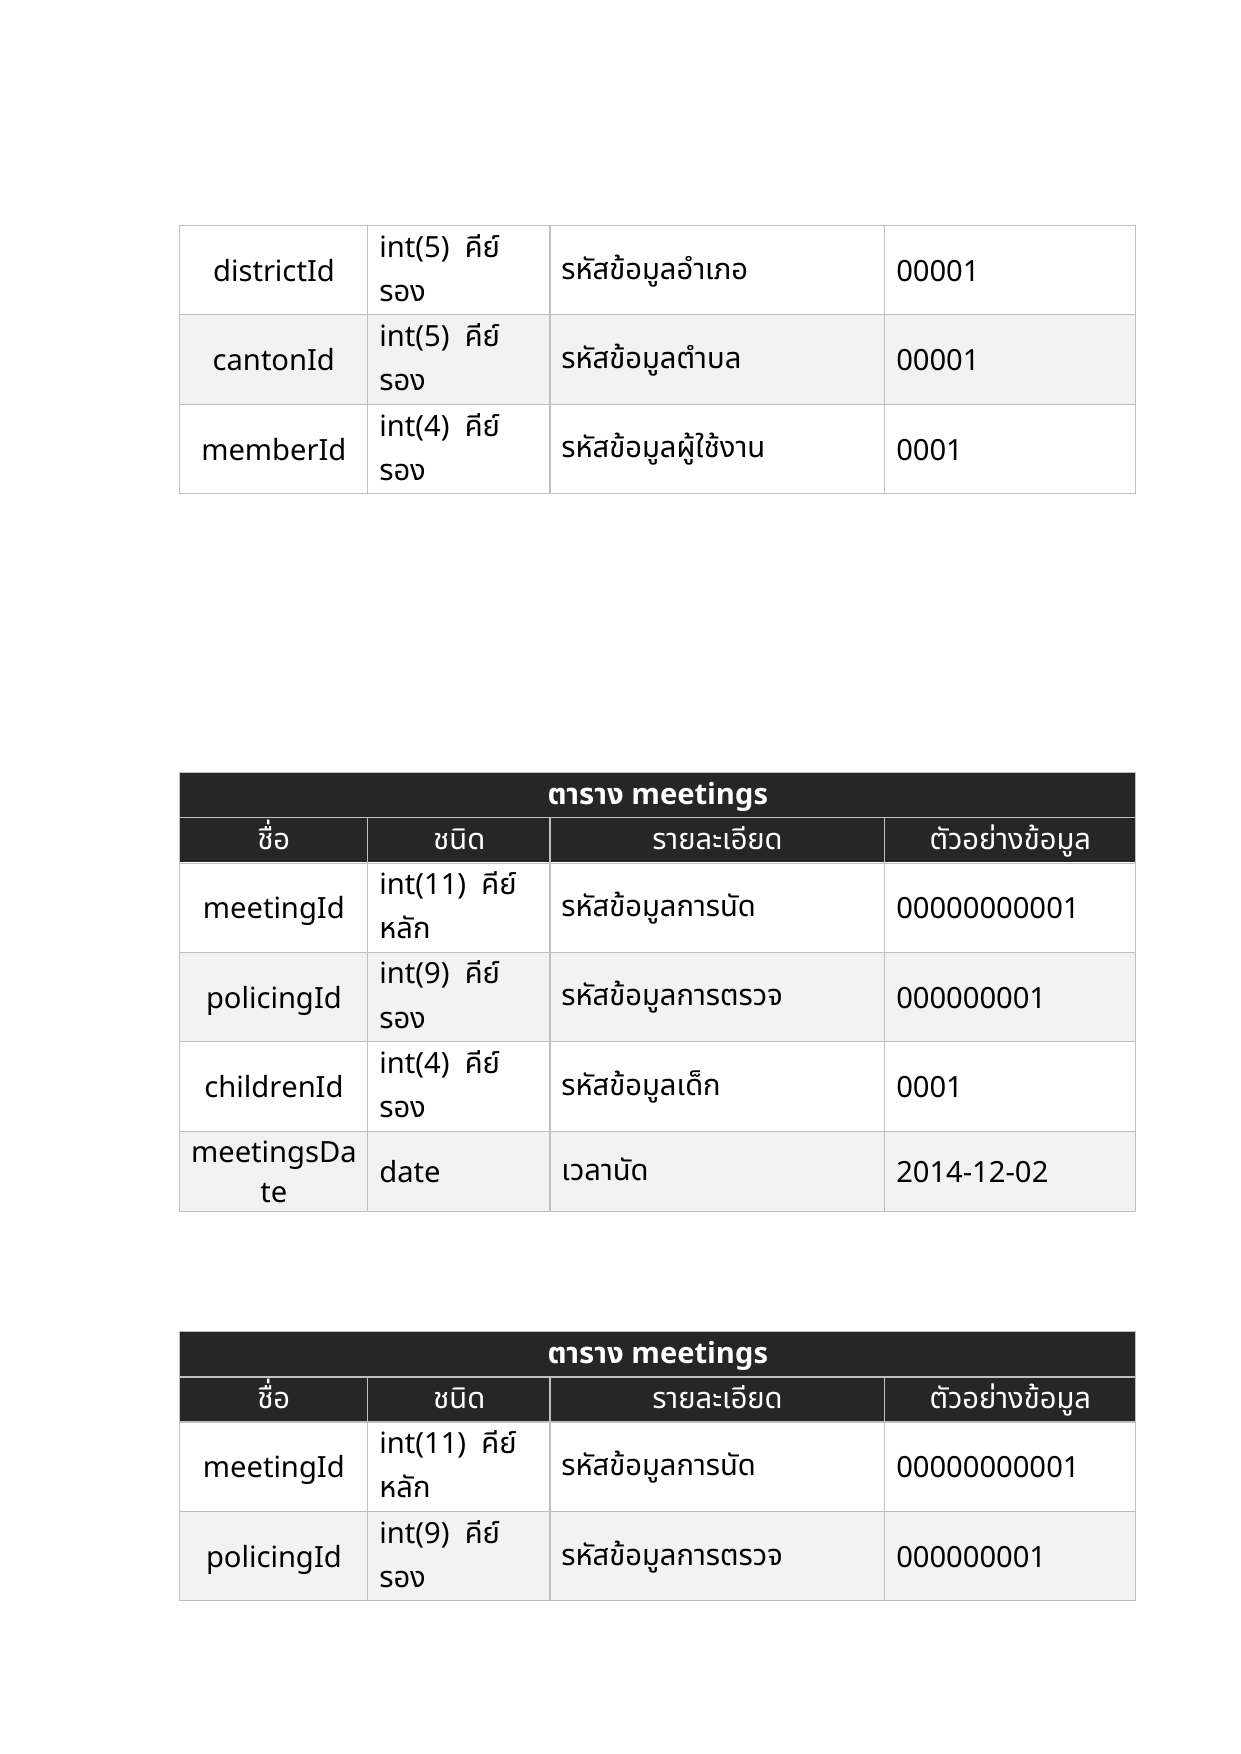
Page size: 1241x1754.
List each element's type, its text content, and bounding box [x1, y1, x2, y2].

table_cell 2014-12-02 [885, 1132, 1135, 1211]
table_cell 00001 [885, 315, 1135, 404]
table_cell รายละเอียด [551, 1378, 884, 1421]
table_cell ชื่อ [180, 1378, 367, 1421]
table_header ตาราง meetings [180, 773, 1135, 817]
table_cell int(5) คีย์รอง [368, 315, 549, 404]
table_cell int(9) คีย์รอง [368, 953, 549, 1041]
table_cell ชื่อ [180, 818, 367, 862]
table_cell 00001 [885, 226, 1135, 314]
table_cell ตัวอย่างข้อมูล [885, 1378, 1135, 1421]
table_cell 00000000001 [885, 1423, 1135, 1511]
table_cell districtId [180, 226, 367, 314]
table_cell รหัสข้อมูลการนัด [551, 864, 884, 952]
table_cell 000000001 [885, 953, 1135, 1041]
table_cell รหัสข้อมูลการนัด [551, 1423, 884, 1511]
table_cell cantonId [180, 315, 367, 404]
table_cell เวลานัด [551, 1132, 884, 1211]
table_cell รายละเอียด [551, 818, 884, 862]
table_cell childrenId [180, 1042, 367, 1131]
table_cell ชนิด [368, 1378, 549, 1421]
table_cell meetingId [180, 1423, 367, 1511]
table_cell policingId [180, 953, 367, 1041]
table_cell memberId [180, 405, 367, 493]
table_cell int(4) คีย์รอง [368, 405, 549, 493]
table_cell date [368, 1132, 549, 1211]
table_cell รหัสข้อมูลการตรวจ [551, 1512, 884, 1600]
table_cell int(5) คีย์รอง [368, 226, 549, 314]
table_cell 000000001 [885, 1512, 1135, 1600]
table_cell 00000000001 [885, 864, 1135, 952]
table_cell 0001 [885, 405, 1135, 493]
table_cell policingId [180, 1512, 367, 1600]
table_cell int(11) คีย์หลัก [368, 1423, 549, 1511]
table_cell รหัสข้อมูลตำบล [551, 315, 884, 404]
table_cell รหัสข้อมูลอำเภอ [551, 226, 884, 314]
table_cell รหัสข้อมูลการตรวจ [551, 953, 884, 1041]
table_cell meetingId [180, 864, 367, 952]
table_cell meetingsDate [180, 1132, 367, 1211]
table_cell ชนิด [368, 818, 549, 862]
table_cell int(4) คีย์รอง [368, 1042, 549, 1131]
table_cell int(11) คีย์หลัก [368, 864, 549, 952]
table_cell int(9) คีย์รอง [368, 1512, 549, 1600]
table_cell 0001 [885, 1042, 1135, 1131]
table_cell ตัวอย่างข้อมูล [885, 818, 1135, 862]
table_cell รหัสข้อมูลผู้ใช้งาน [551, 405, 884, 493]
table_cell รหัสข้อมูลเด็ก [551, 1042, 884, 1131]
table_header ตาราง meetings [180, 1332, 1135, 1376]
